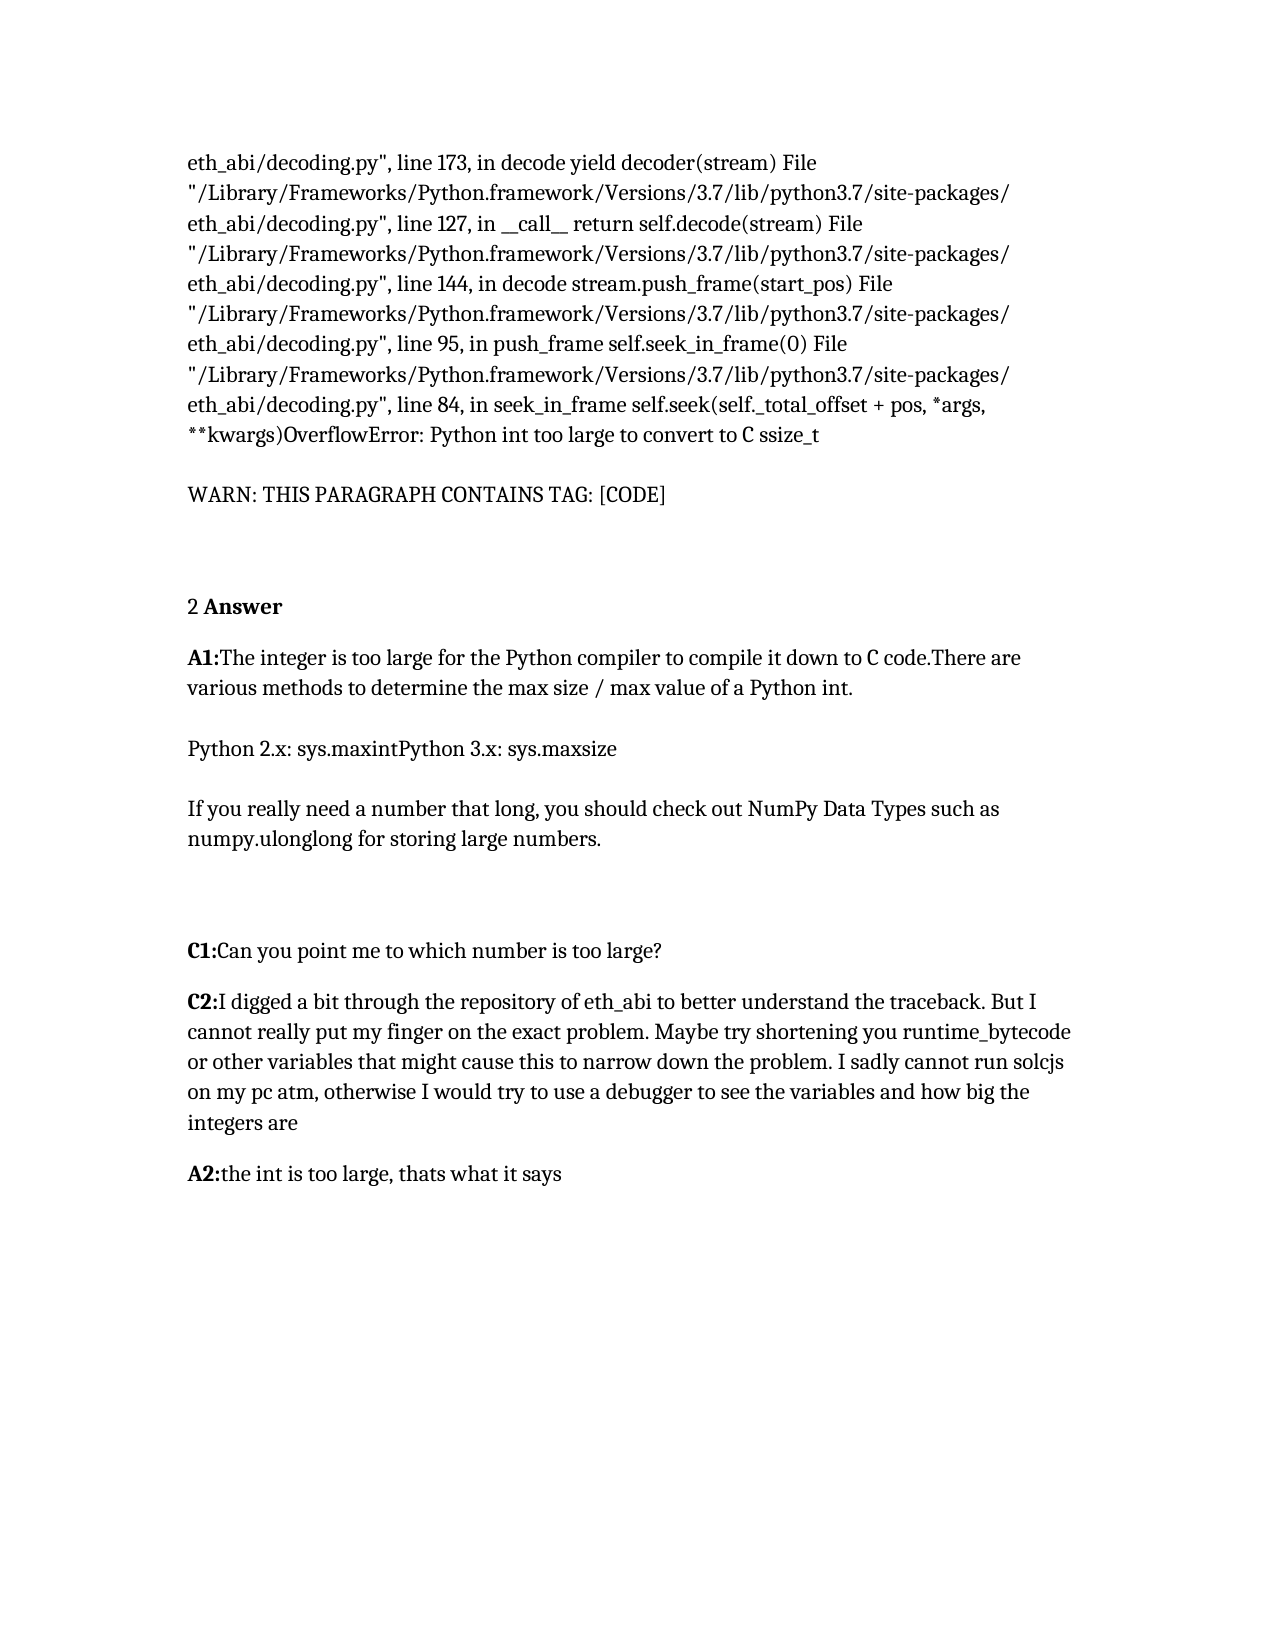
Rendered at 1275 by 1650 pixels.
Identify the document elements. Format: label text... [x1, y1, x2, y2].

text A1:The integer is too large for the Python compiler to compile it down to C code.There are various methods to determine the max size / max value of a Python int. Python 2.x: sys.maxintPython 3.x: sys.maxsize If you really need a number that long, you should check out NumPy Data Types such as numpy.ulonglong for storing large numbers. [187, 645, 1087, 913]
text C1:Can you point me to which number is too large? [187, 937, 1087, 964]
text A2:the int is too large, thats what it says [187, 1160, 1087, 1247]
text 2 Answer [187, 594, 1087, 620]
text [187, 150, 1087, 569]
text C2:I digged a bit through the repository of eth_abi to better understand the traceback. But I cannot really put my finger on the exact problem. Maybe try shortening you runtime_bytecode or other variables that might cause this to narrow down the problem. I sadly cannot run solcjs on my pc atm, otherwise I would try to use a debugger to see the variables and how big the integers are [187, 988, 1087, 1136]
